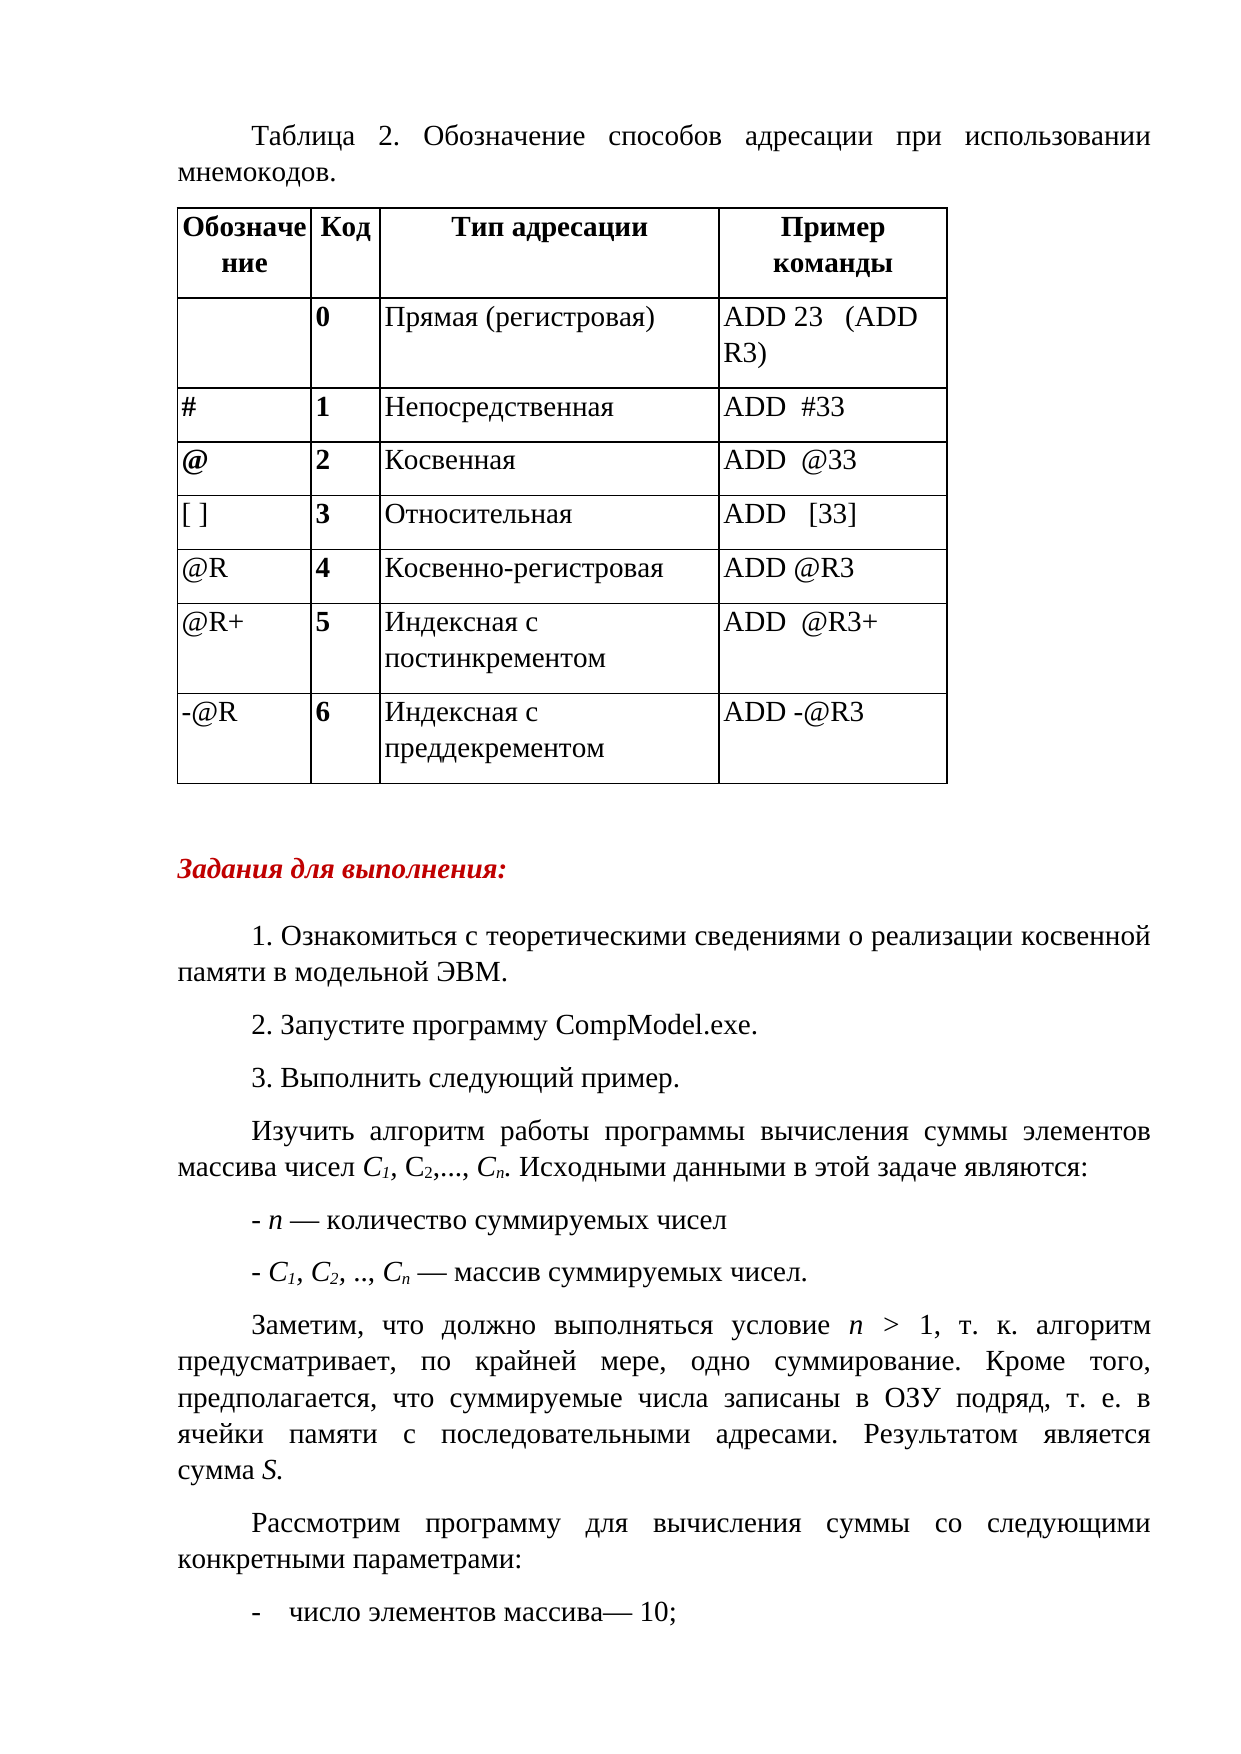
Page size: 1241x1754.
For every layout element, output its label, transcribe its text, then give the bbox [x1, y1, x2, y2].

table_cell 5 [312, 604, 379, 692]
table_cell Относительная [381, 496, 718, 549]
text Задания для выполнения: [177, 851, 1150, 885]
table_cell Непосредственная [381, 389, 718, 441]
table_cell @R [178, 550, 310, 602]
table_cell ADD -@R3 [720, 694, 946, 782]
table_cell ADD @33 [720, 443, 946, 495]
table_cell Индексная с постинкрементом [381, 604, 718, 692]
text - С1, С2, .., Сп — массив суммируемых чисел. [177, 1254, 1152, 1288]
text Изучить алгоритм работы программы вычисления суммы элементов массива чисел С1, С2,..., Сn. Исходными данными в этой задаче являются: [177, 1113, 1152, 1182]
table_cell Прямая (регистровая) [381, 299, 718, 387]
table_cell ADD [33] [720, 496, 946, 549]
table_cell ADD @R3 [720, 550, 946, 602]
table_cell 2 [312, 443, 379, 495]
table_cell Индексная с преддекрементом [381, 694, 718, 782]
text Таблица 2. Обозначение способов адресации при использовании мнемокодов. [177, 118, 1152, 188]
table_cell @ [178, 443, 310, 495]
text Рассмотрим программу для вычисления суммы со следующими конкретными параметрами: [177, 1505, 1152, 1574]
text 2. Запустите программу CompModel.exe. [177, 1007, 1152, 1041]
list число элементов массива— 10; [251, 1594, 1152, 1627]
table_cell 4 [312, 550, 379, 602]
table_cell 1 [312, 389, 379, 441]
text 3. Выполнить следующий пример. [177, 1060, 1152, 1093]
table_cell Косвенно-регистровая [381, 550, 718, 602]
table_header Обозначение [178, 209, 310, 297]
table_cell # [178, 389, 310, 441]
table_cell 0 [312, 299, 379, 387]
table_cell Косвенная [381, 443, 718, 495]
table_cell 3 [312, 496, 379, 549]
table_cell ADD #33 [720, 389, 946, 441]
table_cell ADD 23 (ADD R3) [720, 299, 946, 387]
table_cell [ ] [178, 496, 310, 549]
text Заметим, что должно выполняться условие п > 1, т. к. алгоритм предусматривает, по крайней мере, одно суммирование. Кроме того, предполагается, что суммируемые числа записаны в ОЗУ подряд, т. е. в ячейки памяти с последовательными адресами. Результатом является сумма S. [177, 1307, 1152, 1486]
table_cell @R+ [178, 604, 310, 692]
text 1. Ознакомиться с теоретическими сведениями о реализации косвенной памяти в модельной ЭВМ. [177, 918, 1152, 988]
table_cell 6 [312, 694, 379, 782]
table_header Код [312, 209, 379, 297]
table_cell ADD @R3+ [720, 604, 946, 692]
text - п — количество суммируемых чисел [177, 1202, 1152, 1235]
table_cell -@R [178, 694, 310, 782]
table_header Тип адресации [381, 209, 718, 297]
table_header Пример команды [720, 209, 946, 297]
table_cell [178, 299, 310, 387]
